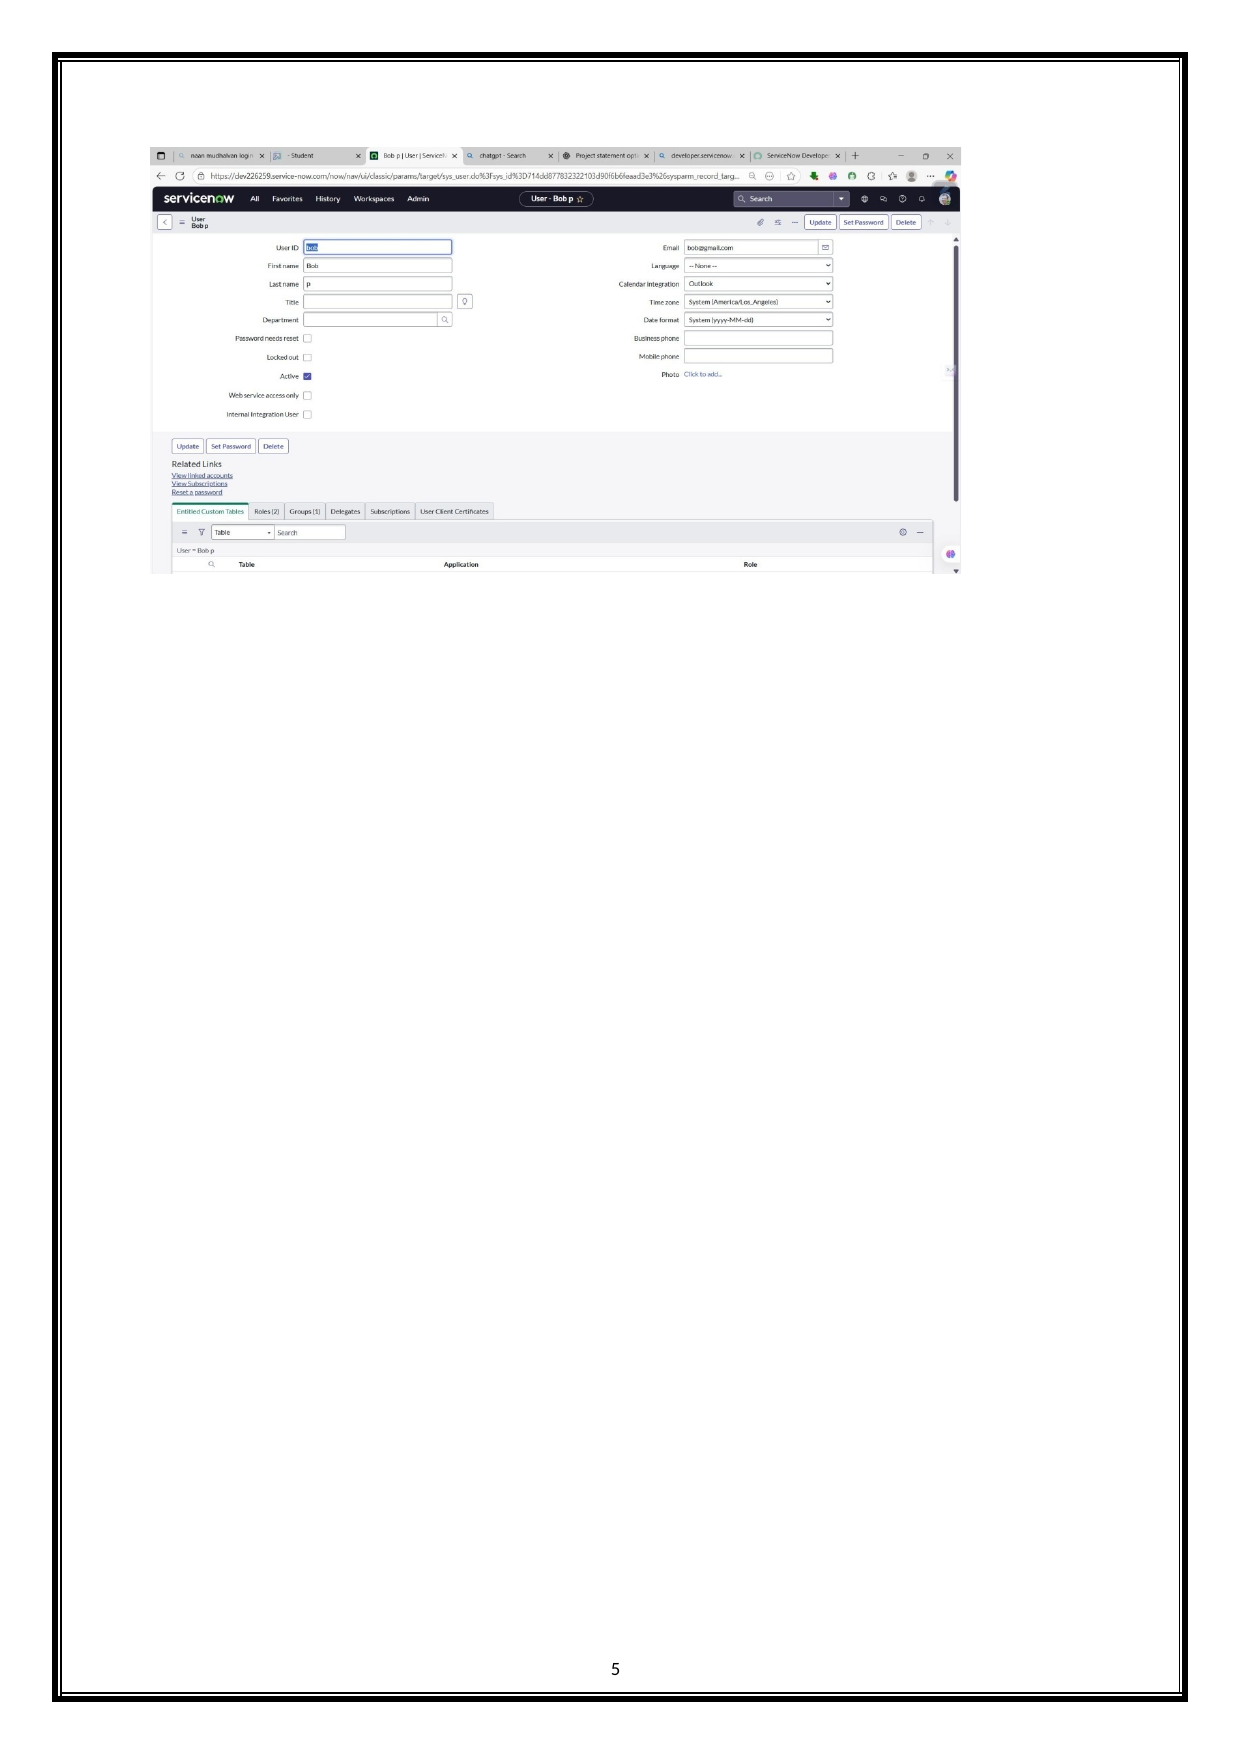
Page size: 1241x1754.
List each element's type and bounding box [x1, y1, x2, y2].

picture [150, 147, 962, 574]
